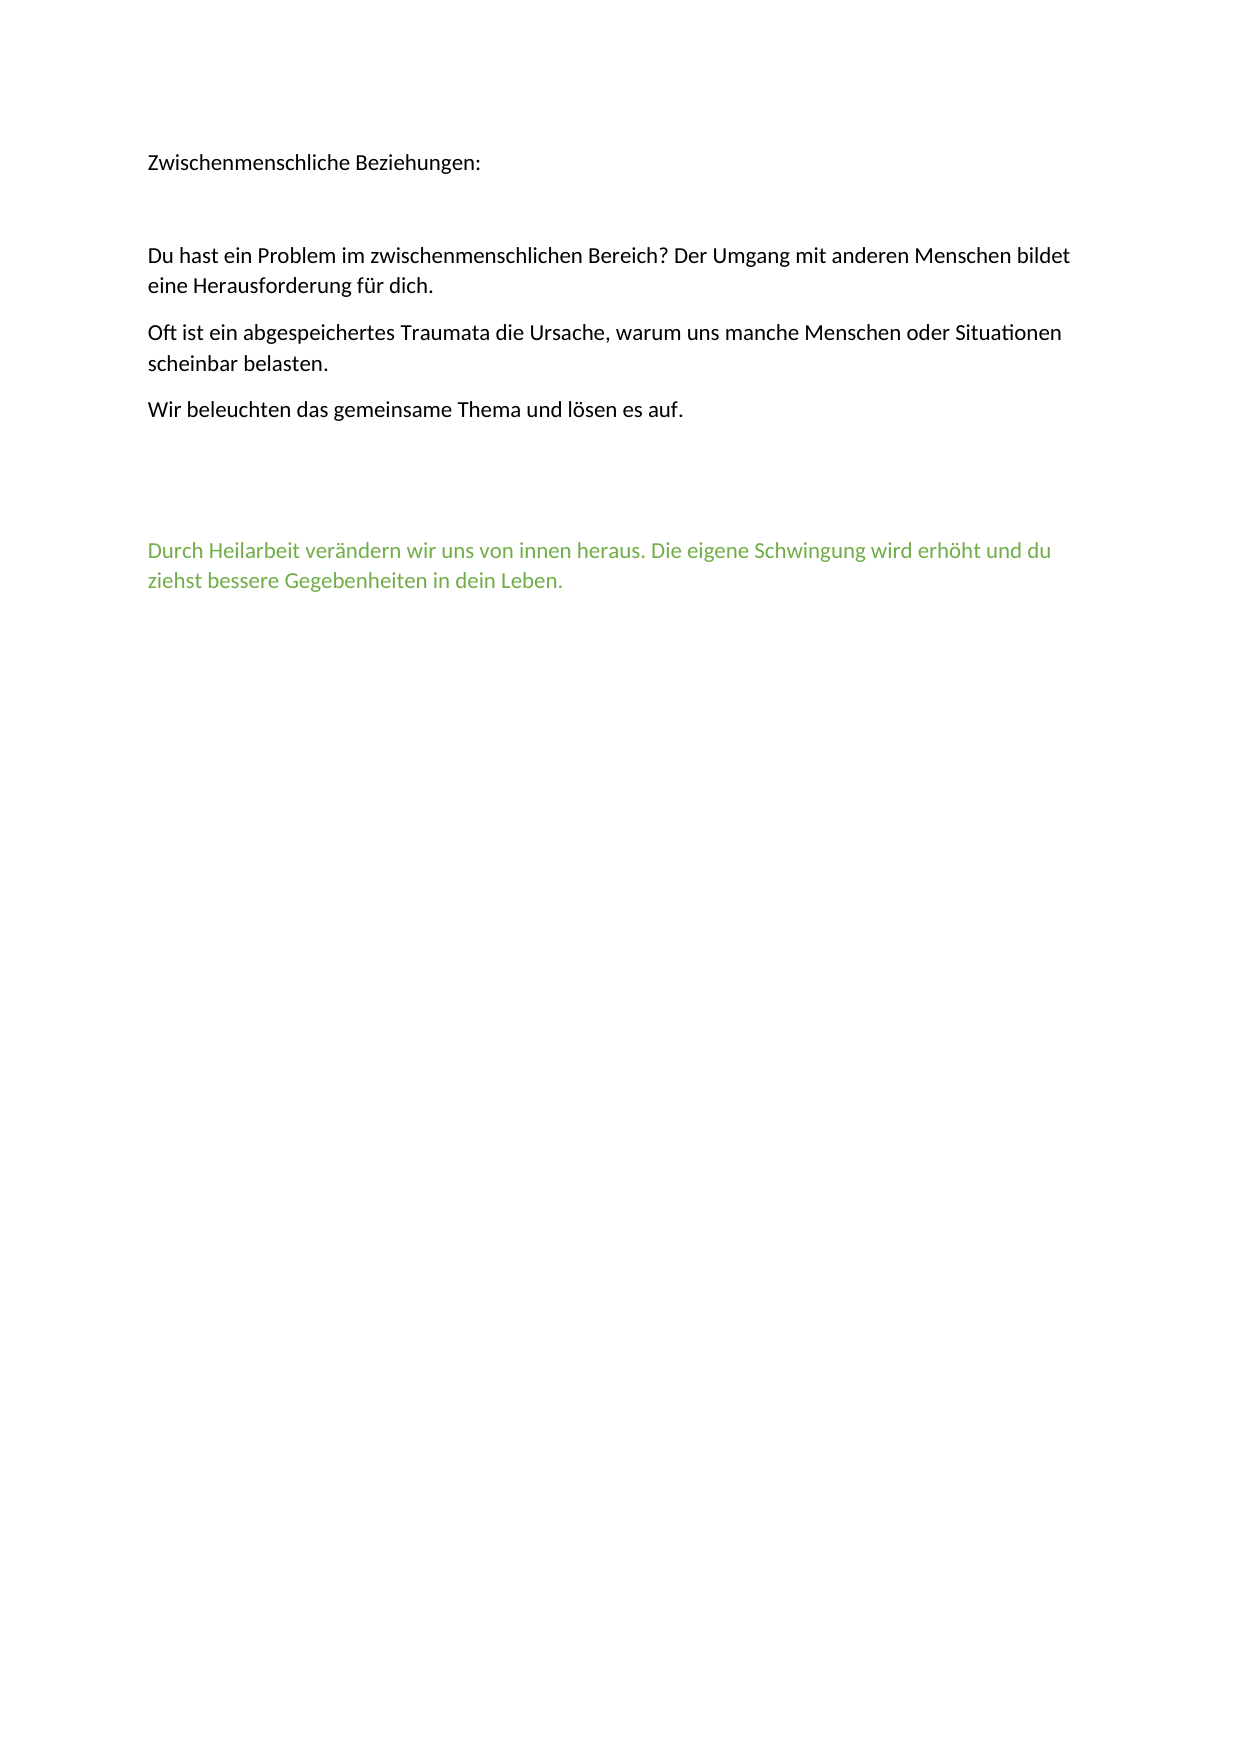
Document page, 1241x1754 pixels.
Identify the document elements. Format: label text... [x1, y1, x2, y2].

text Wir beleuchten das gemeinsame Thema und lösen es auf. [148, 396, 1093, 423]
text Du hast ein Problem im zwischenmenschlichen Bereich? Der Umgang mit anderen Menschen bildet eine Herausforderung für dich. [148, 241, 1093, 299]
text Sei authentisch und bewahre deine Aufrichtigkeit und Haltung Zwischenmenschliche Beziehungen: [148, 148, 1093, 176]
text Durch Heilarbeit verändern wir uns von innen heraus. Die eigene Schwingung wird erhöht und du ziehst bessere Gegebenheiten in dein Leben. [148, 536, 1093, 594]
text Oft ist ein abgespeichertes Traumata die Ursache, warum uns manche Menschen oder Situationen scheinbar belasten. [148, 318, 1093, 377]
